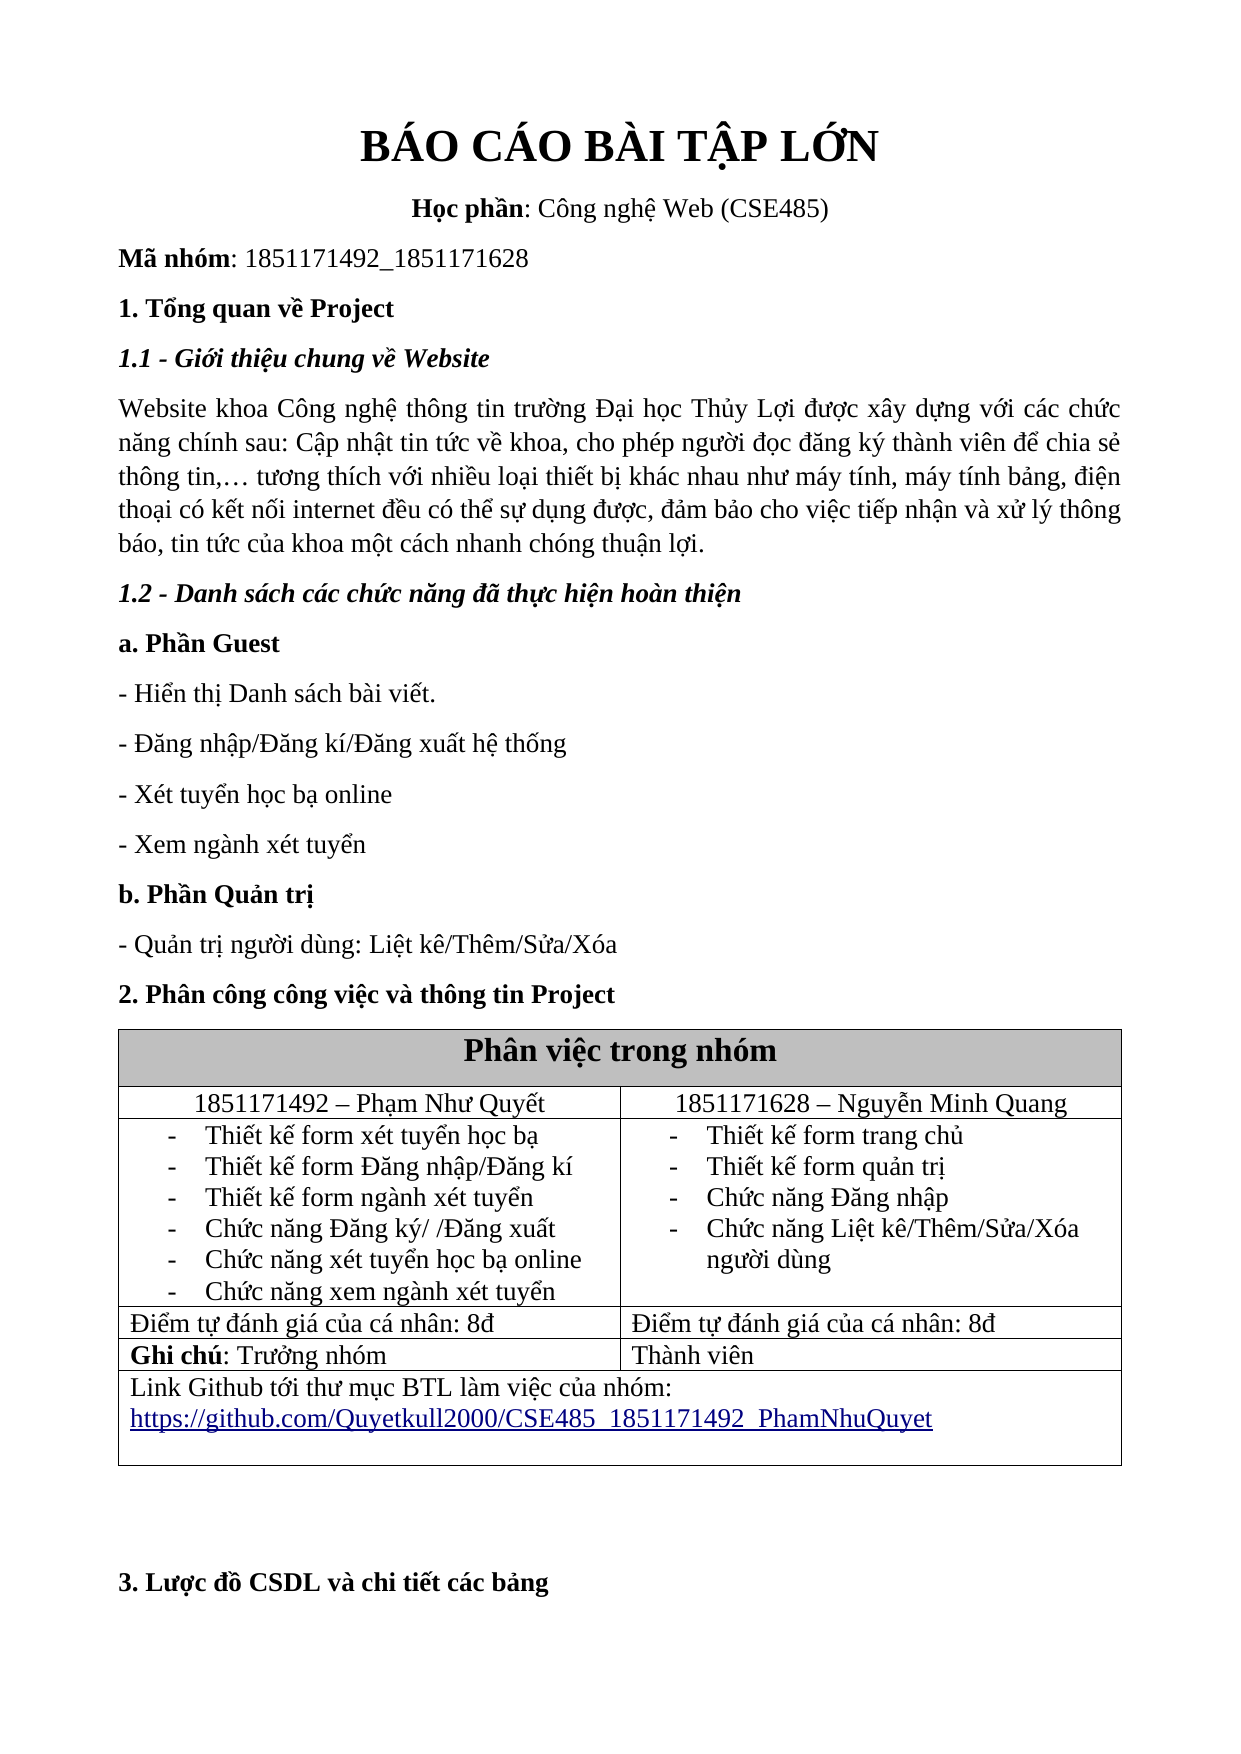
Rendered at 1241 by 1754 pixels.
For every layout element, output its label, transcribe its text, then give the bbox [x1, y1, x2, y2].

text Website khoa Công nghệ thông tin trường Đại học Thủy Lợi được xây dựng với các chức năng chính sau: Cập nhật tin tức về khoa, cho phép người đọc đăng ký thành viên để chia sẻ thông tin,… tương thích với nhiều loại thiết bị khác nhau như máy tính, máy tính bảng, điện thoại có kết nối internet đều có thể sự dụng được, đảm bảo cho việc tiếp nhận và xử lý thông báo, tin tức của khoa một cách nhanh chóng thuận lợi. [118, 392, 1122, 558]
text 1. Tổng quan về Project [118, 292, 1122, 323]
table_cell Ghi chú: Trưởng nhóm [119, 1339, 620, 1370]
text - Xem ngành xét tuyển [118, 828, 1122, 859]
table_cell Link Github tới thư mục BTL làm việc của nhóm: https://github.com/Quyetkull2000/CSE485_1851171492_PhamNhuQuyet [119, 1371, 1121, 1465]
table_header Phân việc trong nhóm [119, 1030, 1121, 1086]
text - Hiển thị Danh sách bài viết. [118, 677, 1122, 708]
table_cell Thiết kế form trang chủ Thiết kế form quản trị Chức năng Đăng nhập Chức năng Liệt kê/Thêm/Sửa/Xóa người dùng [621, 1119, 1121, 1306]
text - Xét tuyển học bạ online [118, 778, 1122, 809]
table_cell Thiết kế form xét tuyển học bạ Thiết kế form Đăng nhập/Đăng kí Thiết kế form ngành xét tuyển Chức năng Đăng ký/ /Đăng xuất Chức năng xét tuyển học bạ online Chức năng xem ngành xét tuyển [119, 1119, 620, 1306]
text 1.1 - Giới thiệu chung về Website [118, 342, 1122, 373]
table_cell Điểm tự đánh giá của cá nhân: 8đ [119, 1307, 620, 1338]
text BÁO CÁO BÀI TẬP LỚN [118, 118, 1122, 171]
text Mã nhóm: 1851171492_1851171628 [118, 242, 1122, 273]
table_cell Thành viên [621, 1339, 1121, 1370]
text 1.2 - Danh sách các chức năng đã thực hiện hoàn thiện [118, 577, 1122, 608]
text 2. Phân công công việc và thông tin Project [118, 978, 1122, 1010]
table_cell Điểm tự đánh giá của cá nhân: 8đ [621, 1307, 1121, 1338]
text 3. Lược đồ CSDL và chi tiết các bảng [118, 1566, 1122, 1597]
text b. Phần Quản trị [118, 878, 1122, 909]
table_cell 1851171492 – Phạm Như Quyết [119, 1087, 620, 1118]
text Học phần: Công nghệ Web (CSE485) [118, 192, 1122, 223]
text - Quản trị người dùng: Liệt kê/Thêm/Sửa/Xóa [118, 928, 1122, 959]
text a. Phần Guest [118, 627, 1122, 658]
table_cell 1851171628 – Nguyễn Minh Quang [621, 1087, 1121, 1118]
text - Đăng nhập/Đăng kí/Đăng xuất hệ thống [118, 727, 1122, 759]
